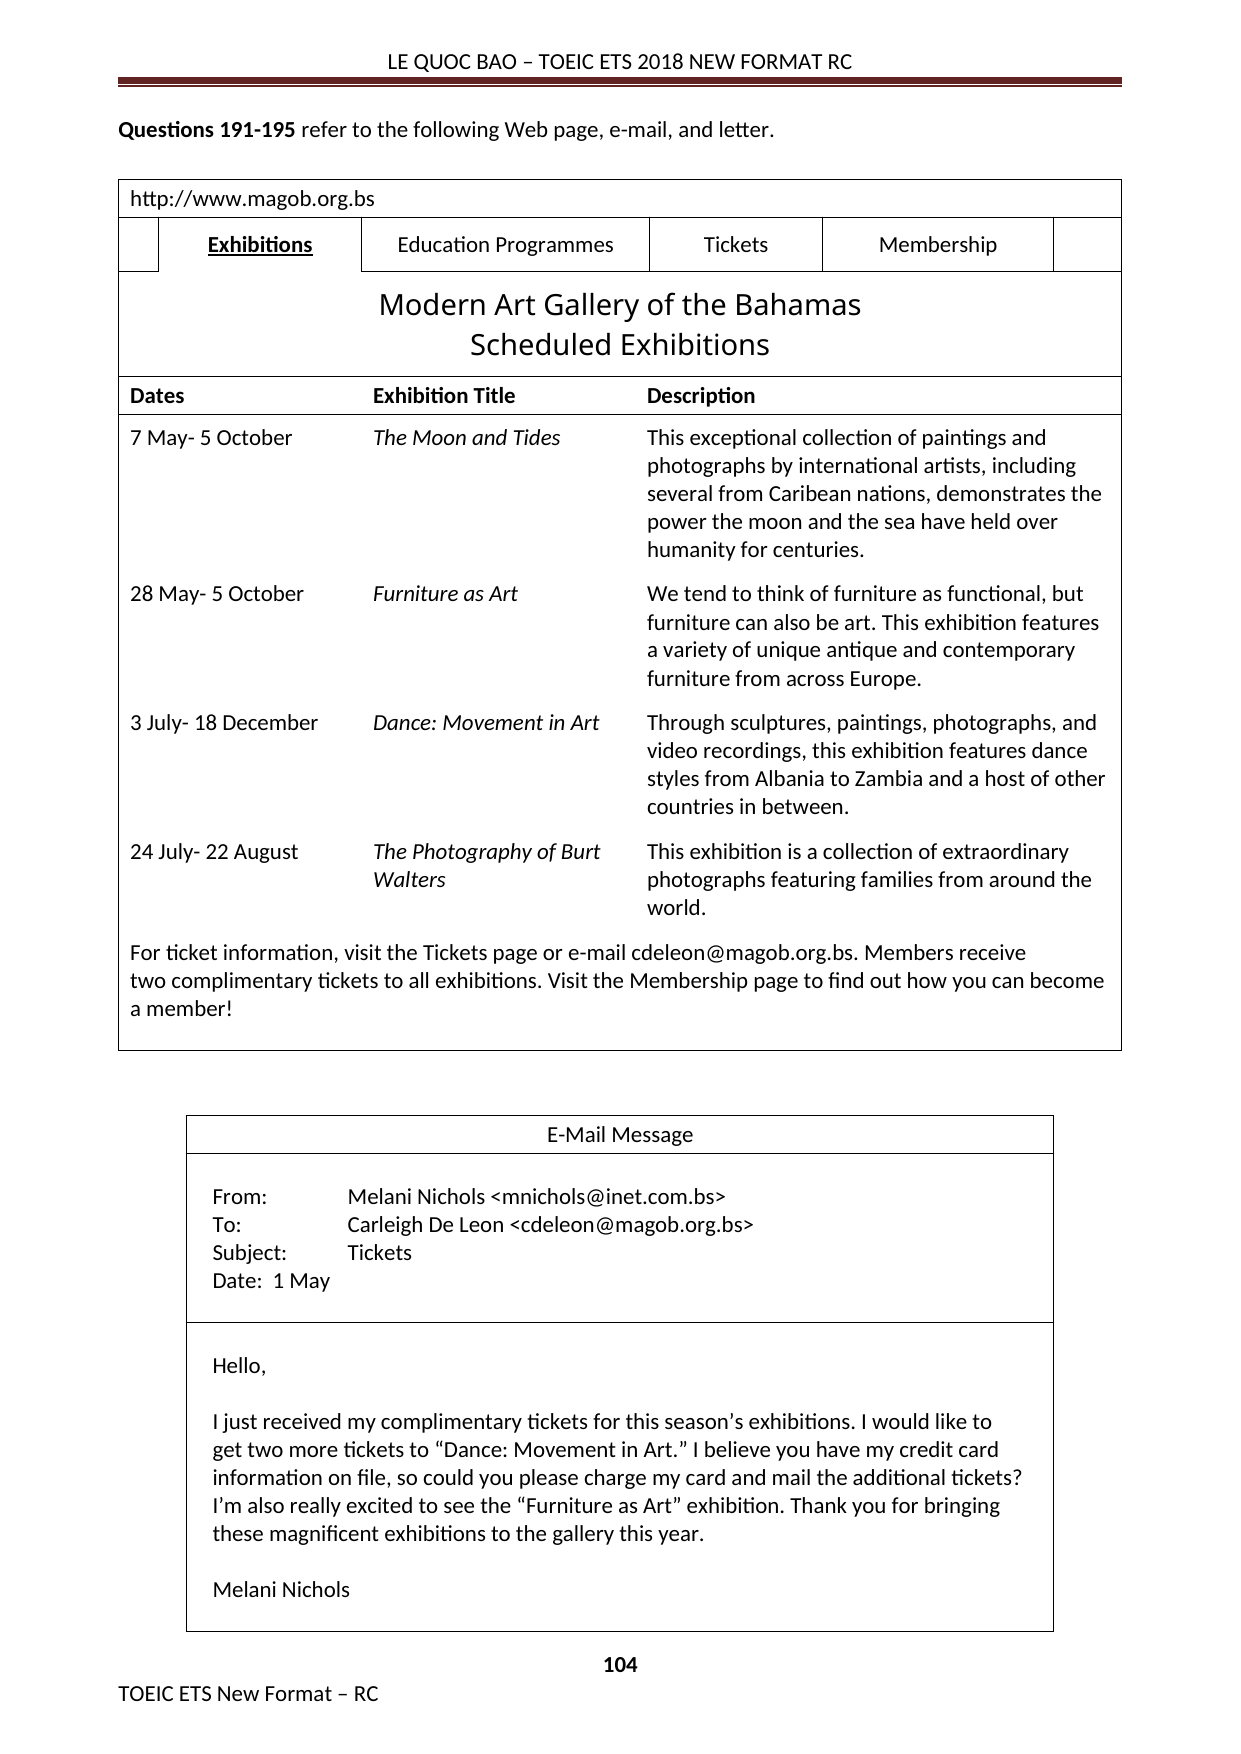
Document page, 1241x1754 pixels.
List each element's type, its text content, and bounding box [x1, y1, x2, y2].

table_cell Tickets [650, 218, 822, 271]
table_cell 28 May- 5 October [119, 571, 362, 700]
text Questions 191-195 refer to the following Web page, e-mail, and letter. [118, 115, 1122, 143]
table_cell This exhibition is a collection of extraordinary photographs featuring families from around the world. [636, 829, 1121, 929]
table_cell [119, 218, 158, 271]
table_header http://www.magob.org.bs [119, 180, 1121, 217]
table_header E-Mail Message [187, 1116, 1053, 1153]
table_cell From: Melani Nichols <mnichols@inet.com.bs> To: Carleigh De Leon <cdeleon@magob.org.bs> Subject: Tickets Date: 1 May [187, 1154, 1053, 1322]
table_cell Description [636, 377, 1121, 413]
table_cell Membership [823, 218, 1053, 271]
table_cell Exhibition Title [362, 377, 636, 413]
table_cell For ticket information, visit the Tickets page or e-mail cdeleon@magob.org.bs. Members receive two complimentary tickets to all exhibitions. Visit the Membership page to find out how you can become a member! [119, 930, 1121, 1050]
table_cell We tend to think of furniture as functional, but furniture can also be art. This exhibition features a variety of unique antique and contemporary furniture from across Europe. [636, 571, 1121, 700]
table_cell Furniture as Art [362, 571, 636, 700]
table_cell This exceptional collection of paintings and photographs by international artists, including several from Caribean nations, demonstrates the power the moon and the sea have held over humanity for centuries. [636, 415, 1121, 571]
table_cell Exhibitions [159, 218, 361, 271]
table_cell The Moon and Tides [362, 415, 636, 571]
table_cell The Photography of Burt Walters [362, 829, 636, 929]
table_cell Education Programmes [362, 218, 649, 271]
table_cell Through sculptures, paintings, photographs, and video recordings, this exhibition features dance styles from Albania to Zambia and a host of other countries in between. [636, 700, 1121, 829]
table_cell Dates [119, 377, 362, 413]
table_cell Modern Art Gallery of the Bahamas Scheduled Exhibitions [119, 271, 1121, 376]
table_cell 3 July- 18 December [119, 700, 362, 829]
table_cell 24 July- 22 August [119, 829, 362, 929]
table_cell Hello, I just received my complimentary tickets for this season’s exhibitions. I would like to get two more tickets to “Dance: Movement in Art.” I believe you have my credit card information on file, so could you please charge my card and mail the additional tickets? I’m also really excited to see the “Furniture as Art” exhibition. Thank you for bringing these magnificent exhibitions to the gallery this year. Melani Nichols [187, 1323, 1053, 1631]
table_cell 7 May- 5 October [119, 415, 362, 571]
table_cell Dance: Movement in Art [362, 700, 636, 829]
table_cell [1054, 218, 1121, 271]
